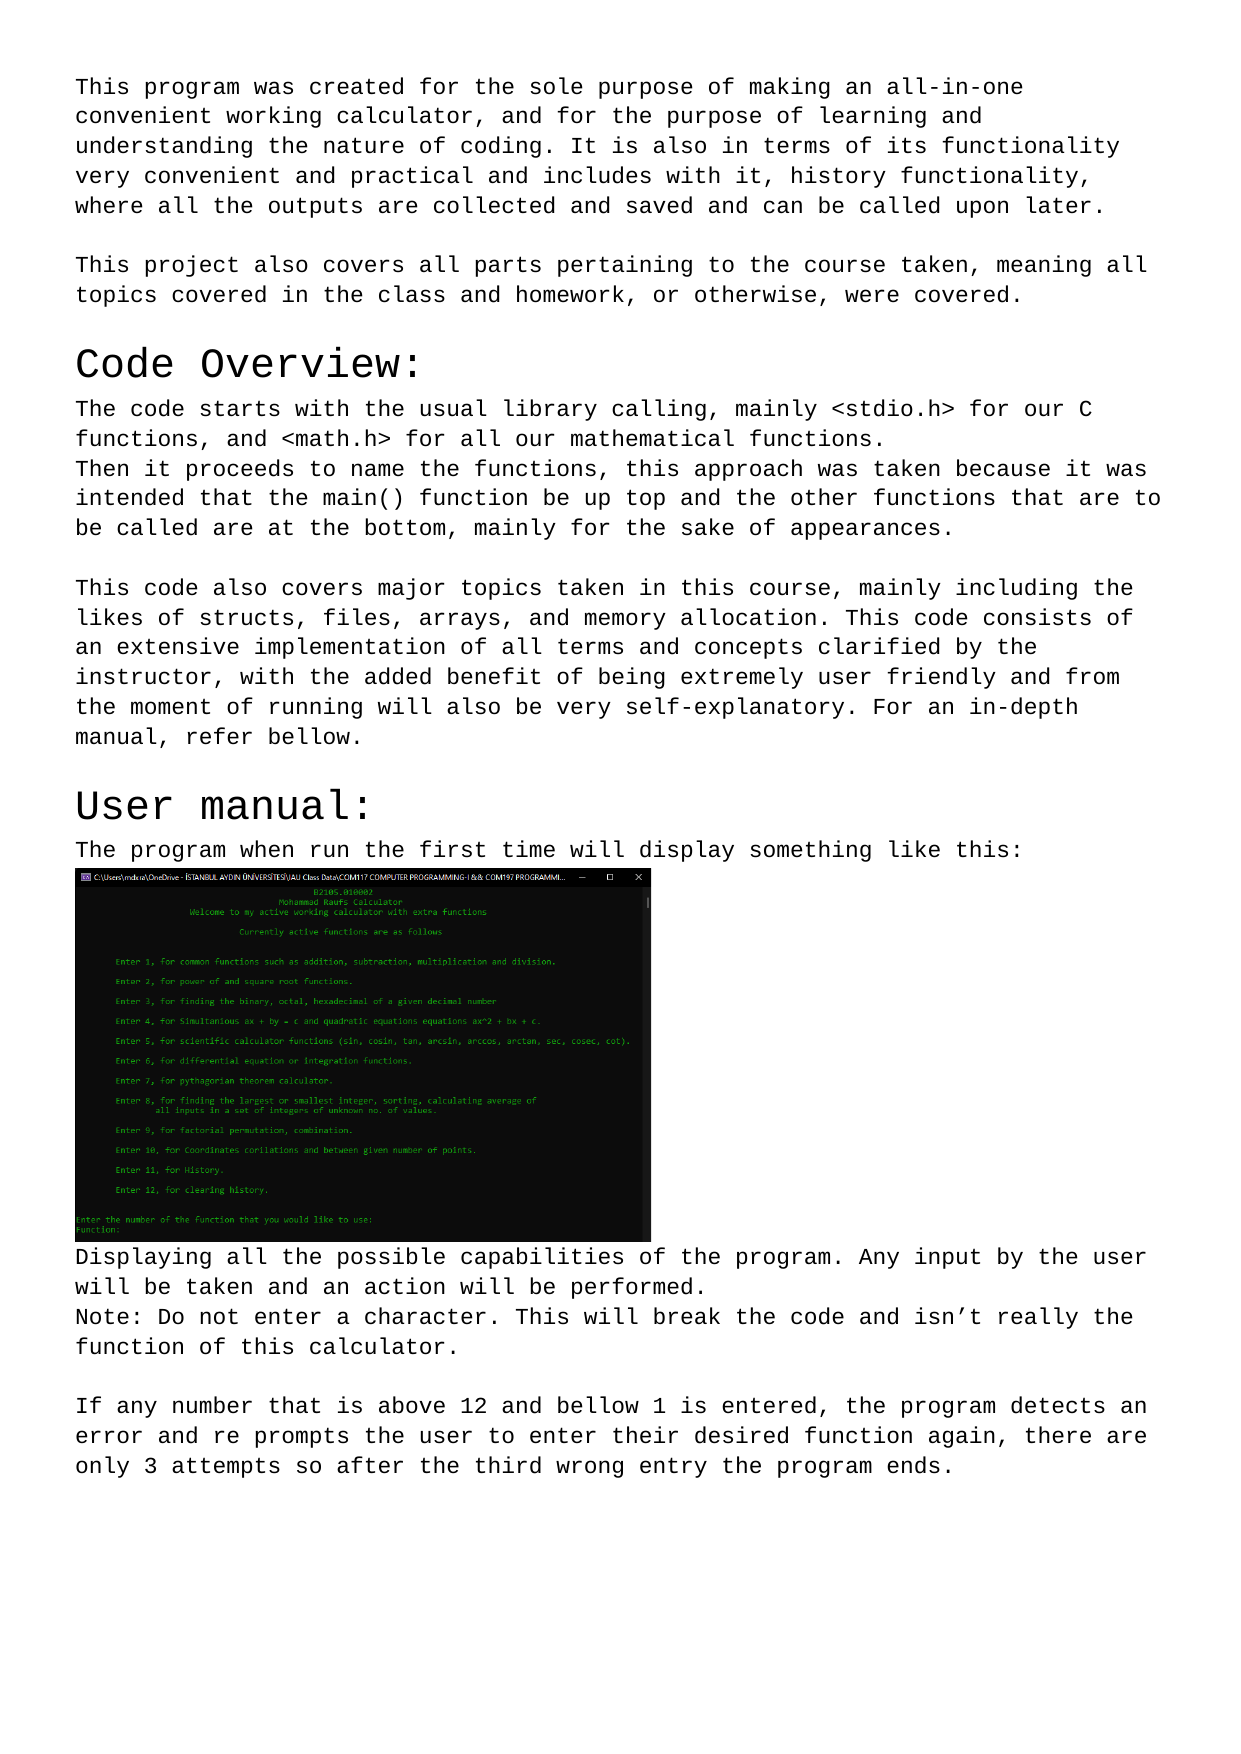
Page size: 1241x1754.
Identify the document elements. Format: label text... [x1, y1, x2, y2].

text Then it proceeds to name the functions, this approach was taken because it was intended that the main() function be up top and the other functions that are to be called are at the bottom, mainly for the sake of appearances. [75, 457, 1165, 542]
text This code also covers major topics taken in this course, mainly including the likes of structs, files, arrays, and memory allocation. This code consists of an extensive implementation of all terms and concepts clarified by the instructor, with the added benefit of being extremely user friendly and from the moment of running will also be very self-explanatory. For an in-depth manual, refer bellow. [75, 576, 1165, 751]
text Displaying all the possible capabilities of the program. Any input by the user will be taken and an action will be performed. [75, 1246, 1165, 1301]
text The code starts with the usual library calling, mainly <stdio.h> for our C functions, and <math.h> for all our mathematical functions. [75, 397, 1165, 453]
text Note: Do not enter a character. This will break the code and isn’t really the function of this calculator. [75, 1305, 1165, 1361]
text If any number that is above 12 and bellow 1 is entered, the program detects an error and re prompts the user to enter their desired function again, there are only 3 attempts so after the third wrong entry the program ends. [75, 1395, 1165, 1480]
text This project also covers all parts pertaining to the course taken, meaning all topics covered in the class and homework, or otherwise, were covered. [75, 254, 1165, 309]
text Code Overview: [75, 343, 1165, 390]
picture [75, 868, 652, 1242]
text User manual: [75, 784, 1165, 832]
text This program was created for the sole purpose of making an all-in-one convenient working calculator, and for the purpose of learning and understanding the nature of coding. It is also in terms of its functionality very convenient and practical and includes with it, history functionality, where all the outputs are collected and saved and can be called upon later. [75, 75, 1165, 220]
